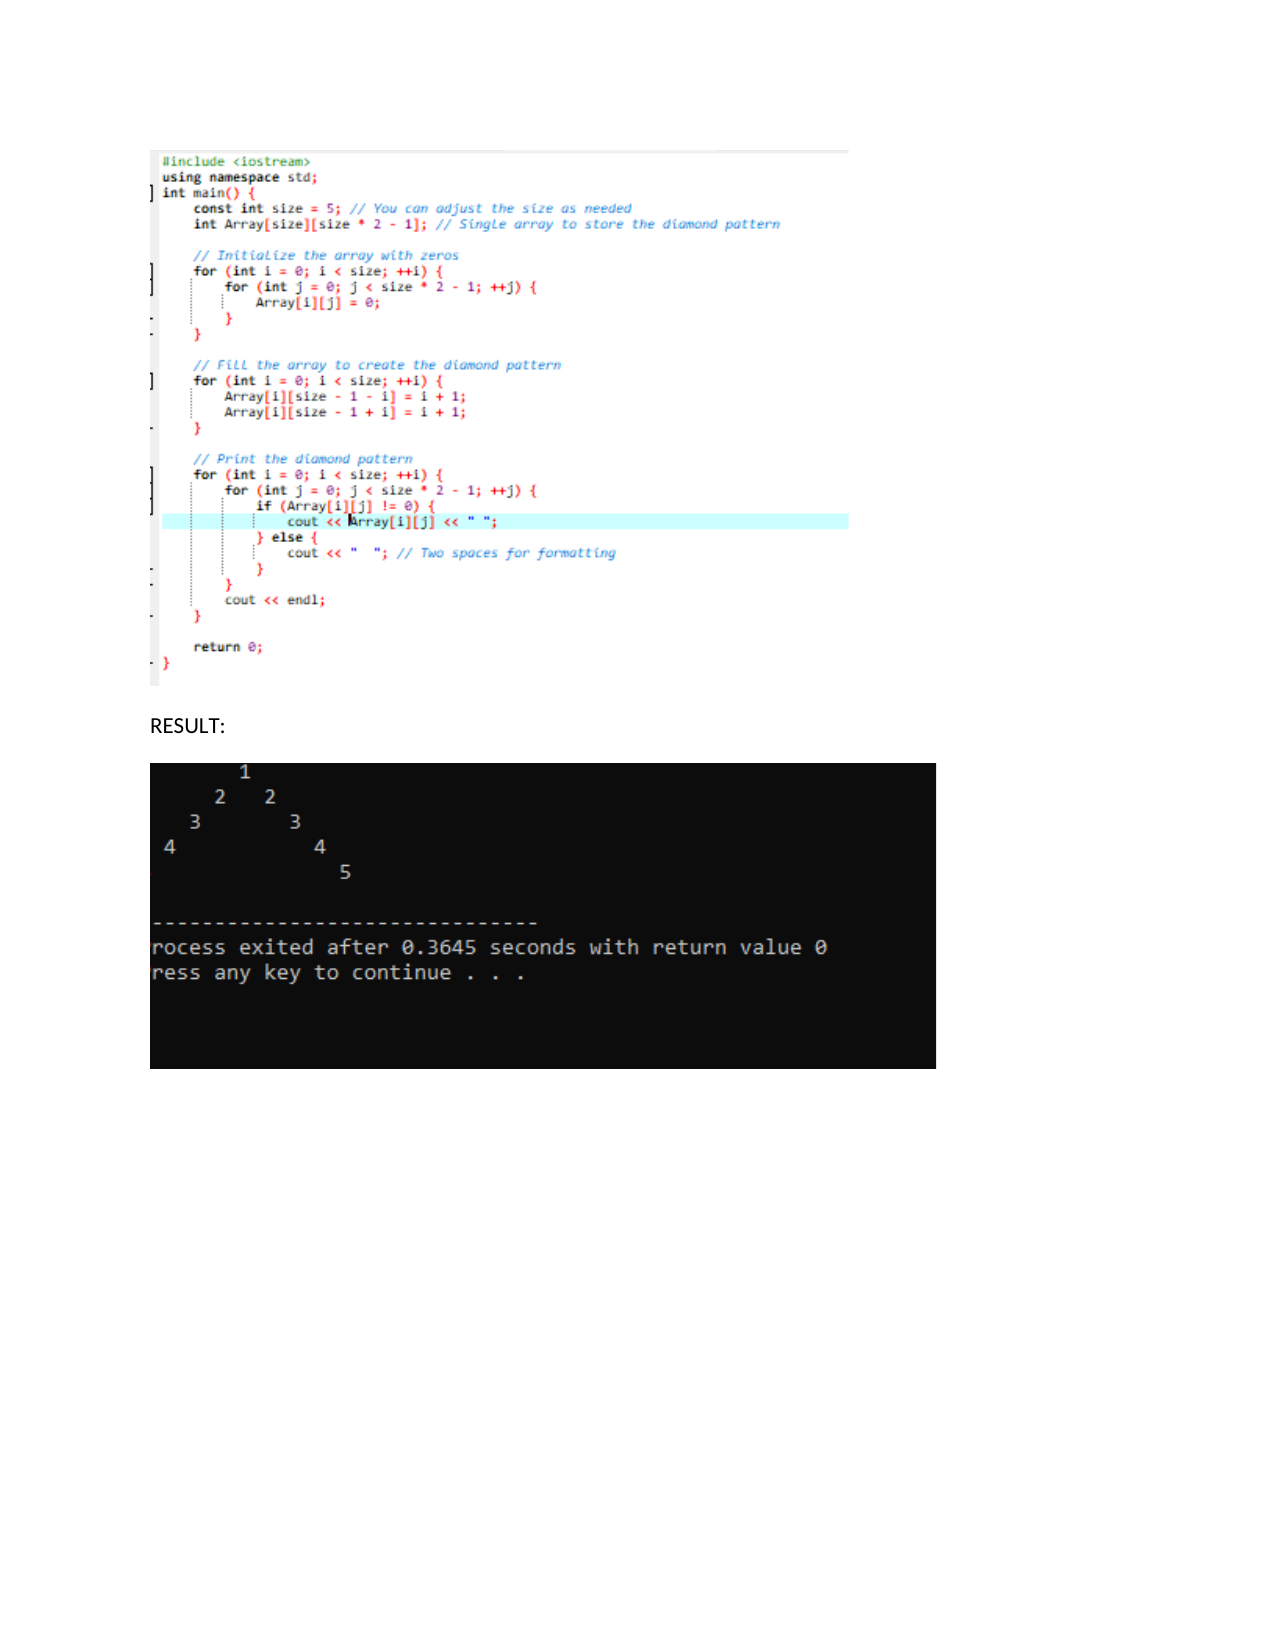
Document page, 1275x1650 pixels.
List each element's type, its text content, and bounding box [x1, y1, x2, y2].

text RESULT: [150, 711, 1125, 739]
